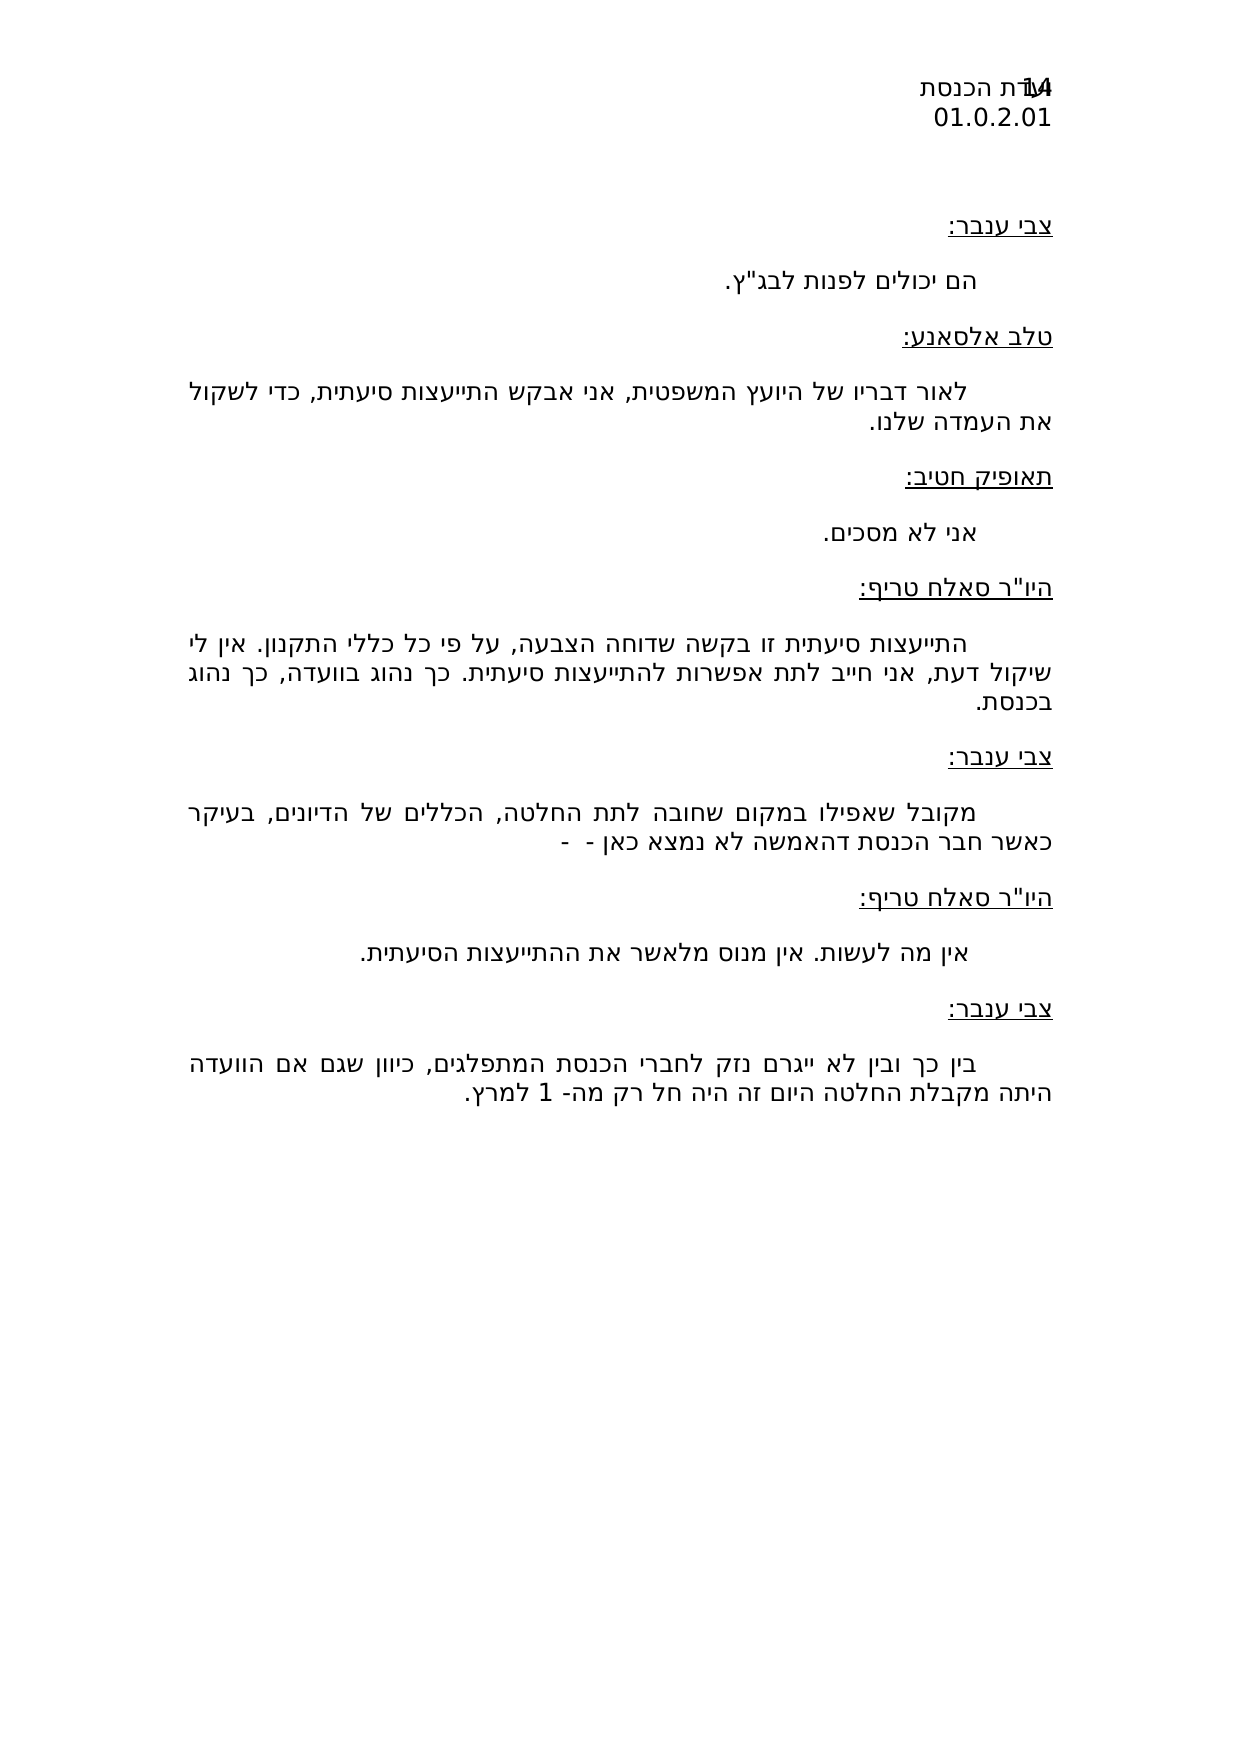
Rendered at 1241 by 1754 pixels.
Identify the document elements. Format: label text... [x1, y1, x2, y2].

text צבי ענבר: [187, 743, 1053, 772]
text צבי ענבר: [187, 994, 1053, 1023]
text היו"ר סאלח טריף: [187, 573, 1053, 602]
text היו"ר סאלח טריף: [187, 883, 1053, 912]
text בין כך ובין לא ייגרם נזק לחברי הכנסת המתפלגים, כיוון שגם אם הוועדה היתה מקבלת החלטה היום זה היה חל רק מה- 1 למרץ. [187, 1049, 1053, 1108]
text אני לא מסכים. [187, 518, 1053, 547]
text מקובל שאפילו במקום שחובה לתת החלטה, הכללים של הדיונים, בעיקר כאשר חבר הכנסת דהאמשה לא נמצא כאן - - [187, 798, 1053, 856]
text טלב אלסאנע: [187, 322, 1053, 351]
text לאור דבריו של היועץ המשפטית, אני אבקש התייעצות סיעתית, כדי לשקול את העמדה שלנו. [187, 377, 1053, 436]
text צבי ענבר: [187, 211, 1053, 240]
text תאופיק חטיב: [187, 462, 1053, 491]
text אין מה לעשות. אין מנוס מלאשר את ההתייעצות הסיעתית. [187, 938, 1053, 967]
text התייעצות סיעתית זו בקשה שדוחה הצבעה, על פי כל כללי התקנון. אין לי שיקול דעת, אני חייב לתת אפשרות להתייעצות סיעתית. כך נהוג בוועדה, כך נהוג בכנסת. [187, 629, 1053, 716]
text הם יכולים לפנות לבג"ץ. [187, 266, 1053, 296]
